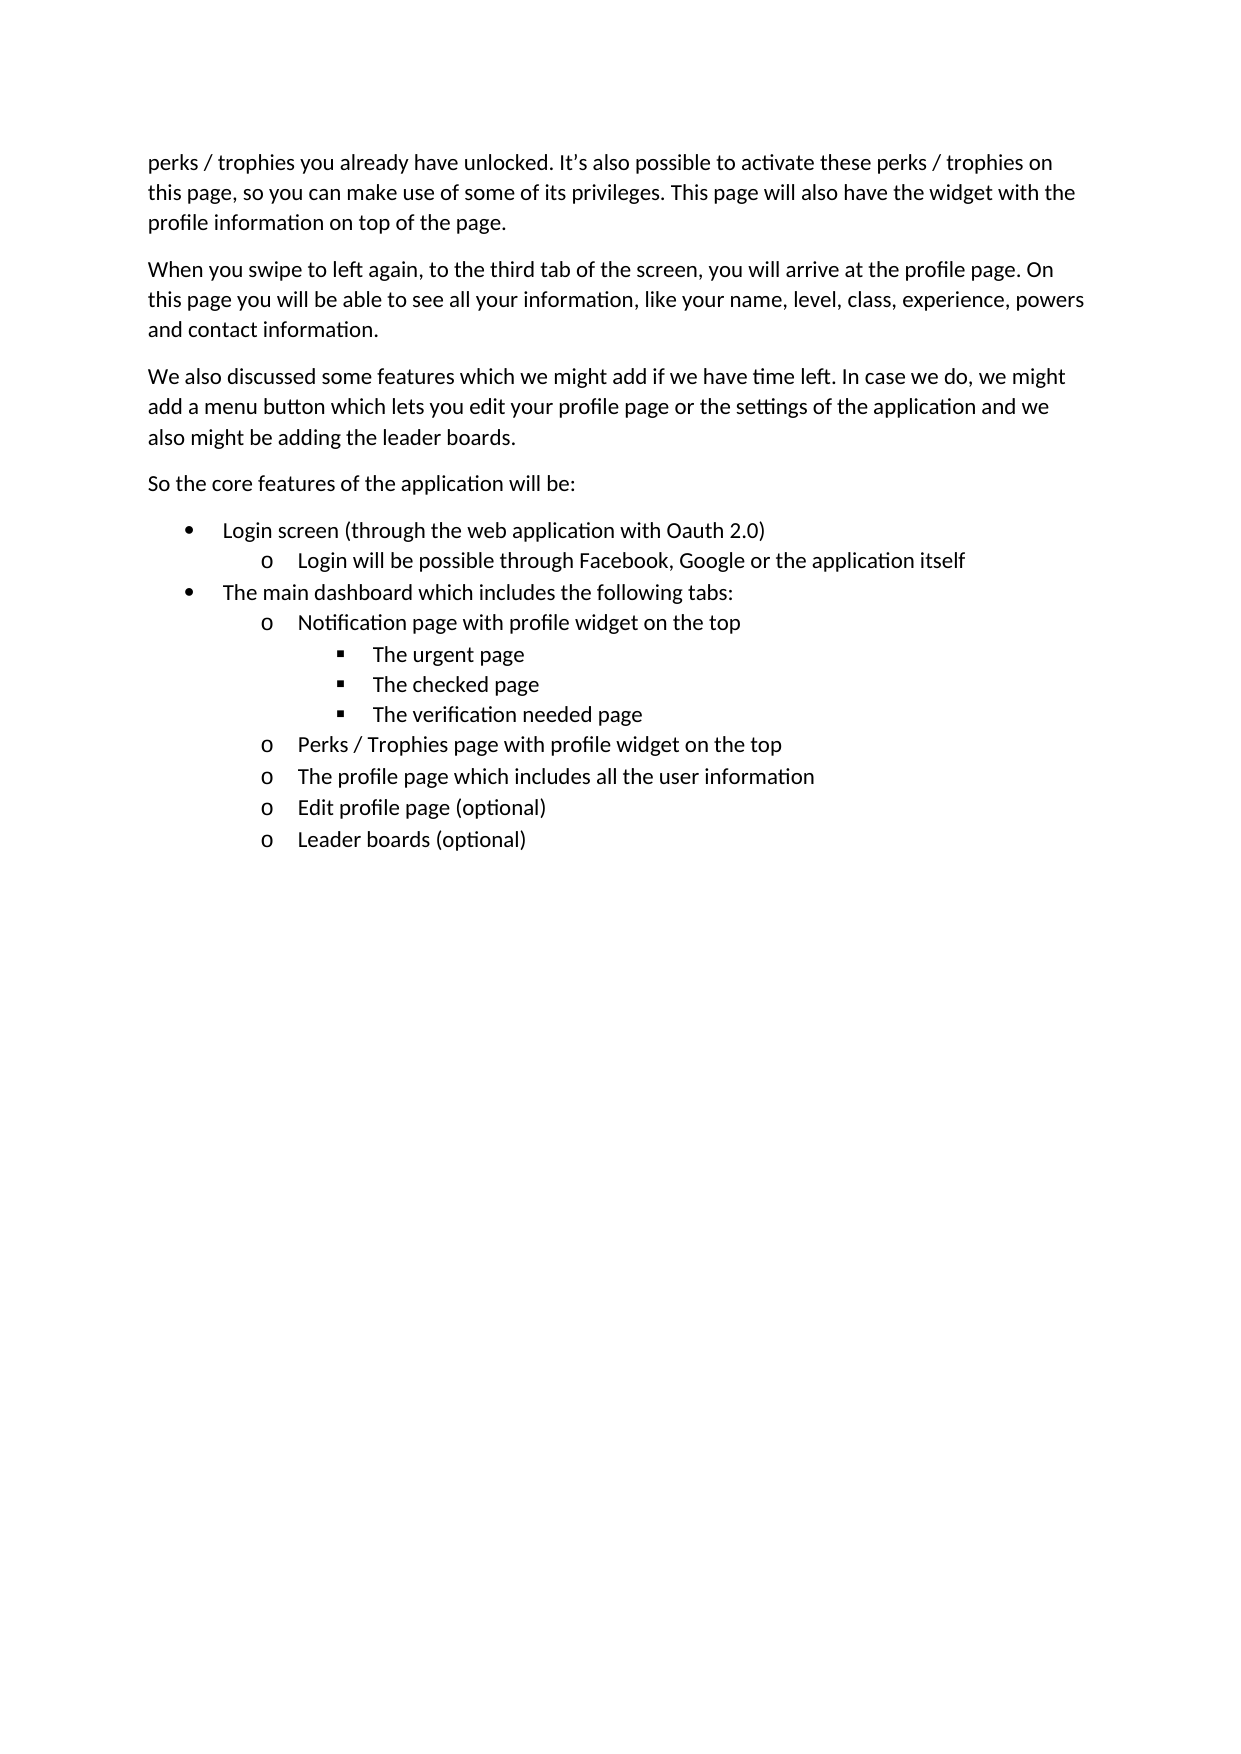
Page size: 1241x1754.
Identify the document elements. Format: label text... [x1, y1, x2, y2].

list The urgent page [335, 640, 1093, 668]
text When you swipe to left again, to the third tab of the screen, you will arrive at the profile page. On this page you will be able to see all your information, like your name, level, class, experience, powers and contact information. [148, 255, 1093, 343]
list Login screen (through the web application with Oauth 2.0) [185, 516, 1093, 544]
list Leader boards (optional) [260, 825, 1093, 854]
list The verification needed page [335, 700, 1093, 728]
list Login will be possible through Facebook, Google or the application itself [260, 547, 1093, 576]
list The main dashboard which includes the following tabs: [185, 578, 1093, 606]
list Notification page with profile widget on the top [260, 608, 1093, 637]
text We also discussed some features which we might add if we have time left. In case we do, we might add a menu button which lets you edit your profile page or the settings of the application and we also might be adding the leader boards. [148, 362, 1093, 451]
list The profile page which includes all the user information [260, 762, 1093, 791]
list Perks / Trophies page with profile widget on the top [260, 730, 1093, 759]
text So the core features of the application will be: [148, 469, 1093, 497]
list The checked page [335, 670, 1093, 698]
list Edit profile page (optional) [260, 793, 1093, 822]
